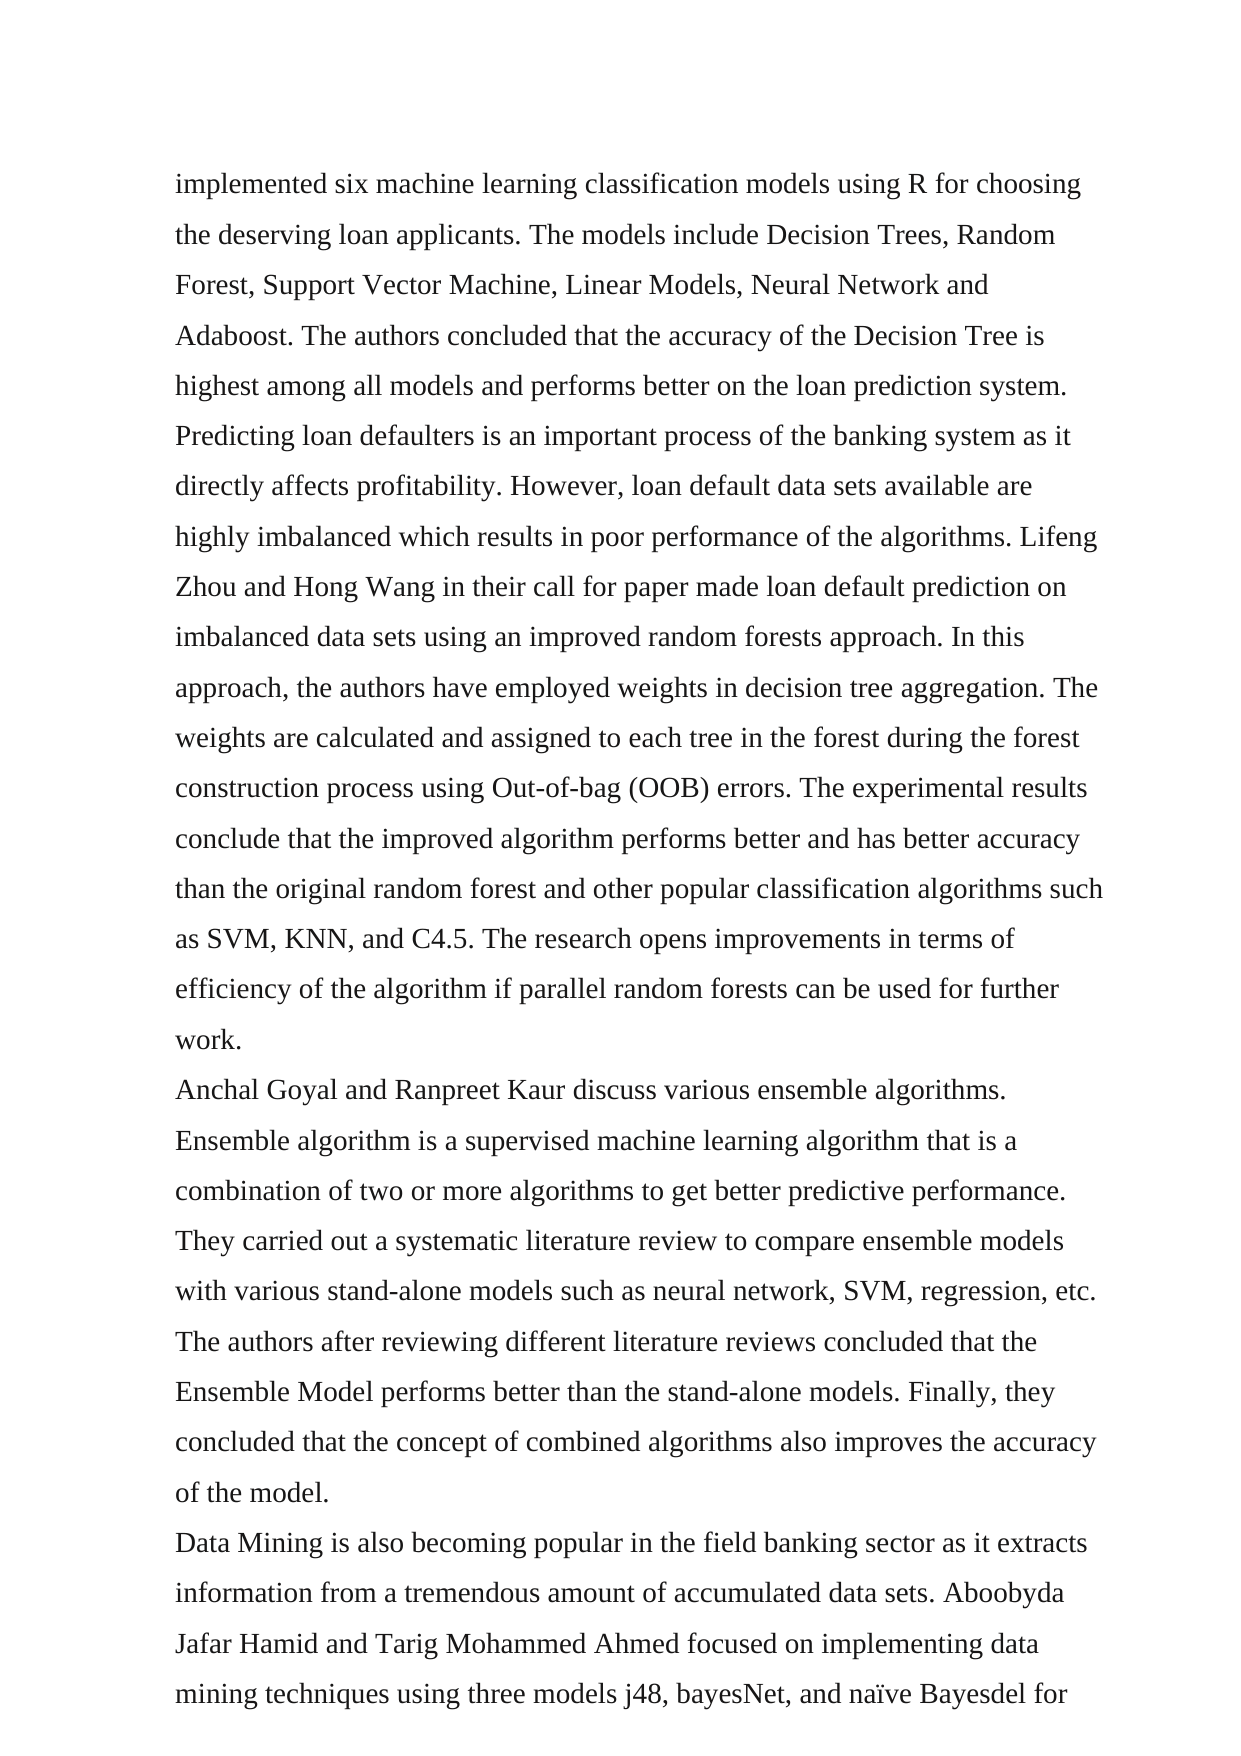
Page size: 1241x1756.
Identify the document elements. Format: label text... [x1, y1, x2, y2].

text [175, 1525, 1105, 1709]
text Anchal Goyal and Ranpreet Kaur discuss various ensemble algorithms. Ensemble algorithm is a supervised machine learning algorithm that is a combination of two or more algorithms to get better predictive performance. They carried out a systematic literature review to compare ensemble models with various stand-alone models such as neural network, SVM, regression, etc. The authors after reviewing different literature reviews concluded that the Ensemble Model performs better than the stand-alone models. Finally, they concluded that the concept of combined algorithms also improves the accuracy of the model. [175, 1072, 1105, 1508]
text Predicting loan defaulters is an important process of the banking system as it directly affects profitability. However, loan default data sets available are highly imbalanced which results in poor performance of the algorithms. Lifeng Zhou and Hong Wang in their call for paper made loan default prediction on imbalanced data sets using an improved random forests approach. In this approach, the authors have employed weights in decision tree aggregation. The weights are calculated and assigned to each tree in the forest during the forest construction process using Out-of-bag (OOB) errors. The experimental results conclude that the improved algorithm performs better and has better accuracy than the original random forest and other popular classification algorithms such as SVM, KNN, and C4.5. The research opens improvements in terms of efficiency of the algorithm if parallel random forests can be used for further work. [175, 418, 1105, 1056]
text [175, 167, 1105, 401]
